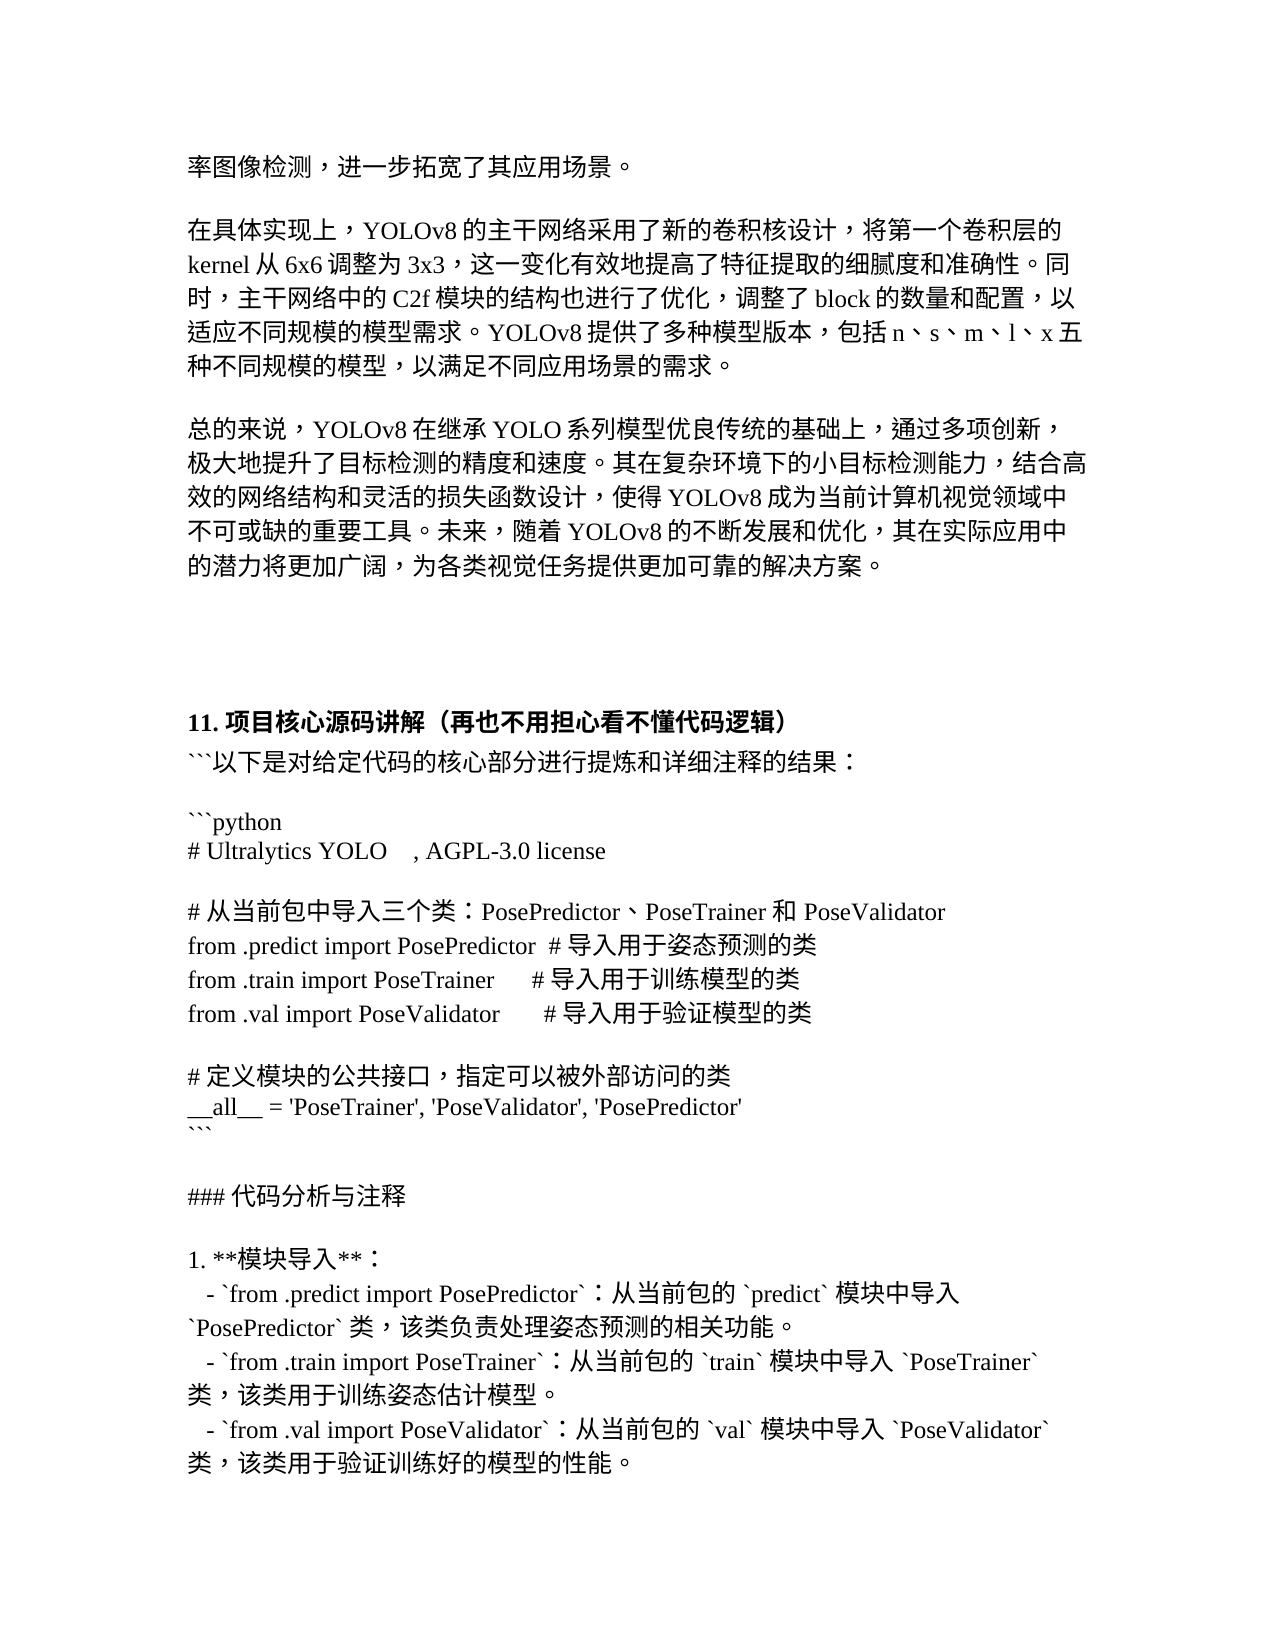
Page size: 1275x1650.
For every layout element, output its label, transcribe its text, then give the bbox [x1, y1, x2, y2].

subtitle 11. 项目核心源码讲解（再也不用担心看不懂代码逻辑） [187, 705, 1087, 739]
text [187, 744, 1087, 1480]
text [187, 150, 1087, 582]
